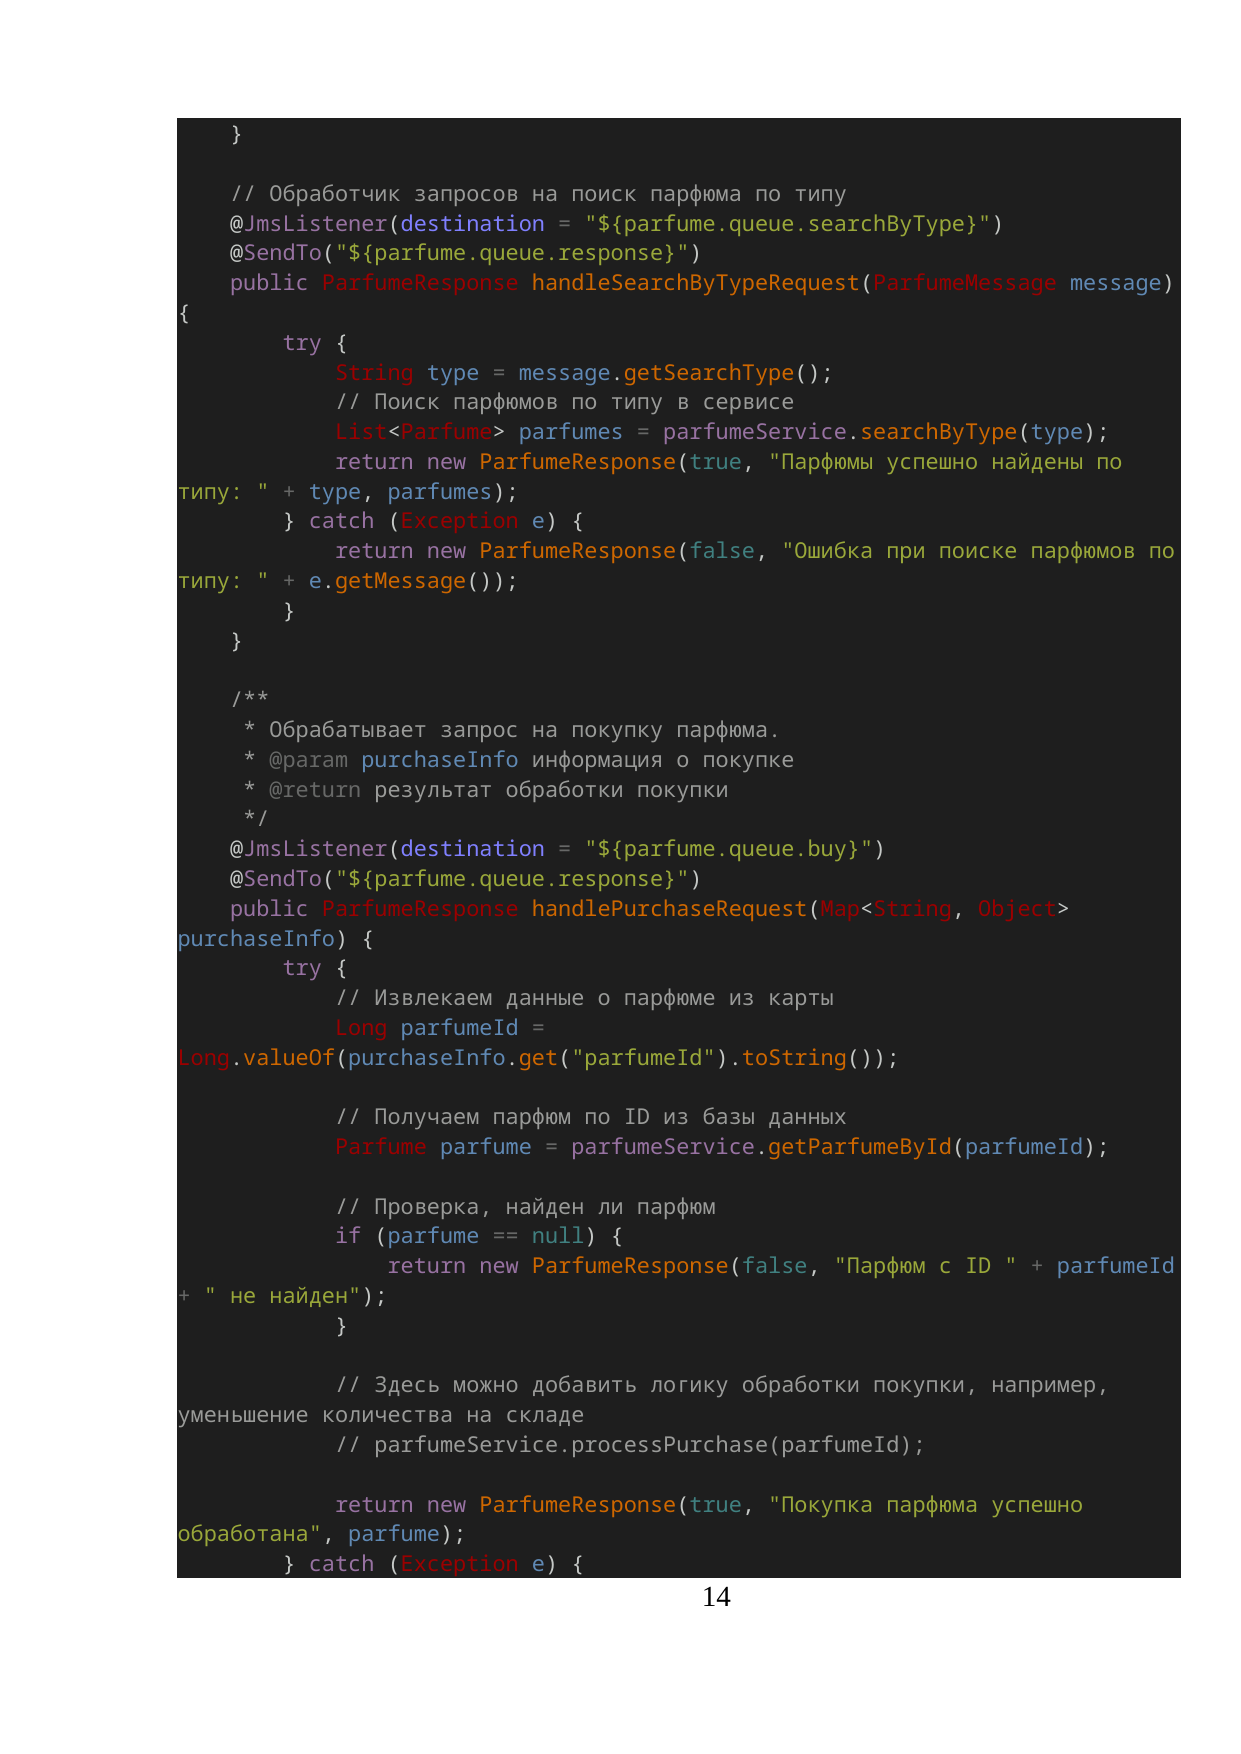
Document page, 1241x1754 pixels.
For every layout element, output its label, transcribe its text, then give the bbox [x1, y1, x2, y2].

text * @param purchaseInfo информация о покупке [177, 744, 1181, 773]
text Long parfumeId = Long.valueOf(purchaseInfo.get("parfumeId").toString()); [177, 1012, 1181, 1071]
text return new ParfumeResponse(false, "Парфюм с ID " + parfumeId + " не найден"); [177, 1250, 1181, 1310]
text return new ParfumeResponse(true, "Парфюмы успешно найдены по типу: " + type, parfumes); [177, 446, 1181, 505]
text // Извлекаем данные о парфюме из карты [177, 982, 1181, 1012]
text Parfume parfume = parfumeService.getParfumeById(parfumeId); [177, 1131, 1181, 1161]
text } catch (Exception e) { [177, 505, 1181, 535]
text } [177, 595, 1181, 624]
text return new ParfumeResponse(true, "Покупка парфюма успешно обработана", parfume); [177, 1488, 1181, 1548]
text String type = message.getSearchType(); [177, 356, 1181, 386]
text if (parfume == null) { [177, 1220, 1181, 1250]
text @SendTo("${parfume.queue.response}") [177, 237, 1181, 267]
text // parfumeService.processPurchase(parfumeId); [177, 1429, 1181, 1459]
text @JmsListener(destination = "${parfume.queue.searchByType}") [177, 207, 1181, 237]
text // Здесь можно добавить логику обработки покупки, например, уменьшение количества на складе [177, 1369, 1181, 1429]
text } [177, 624, 1181, 654]
text @JmsListener(destination = "${parfume.queue.buy}") [177, 833, 1181, 863]
text @SendTo("${parfume.queue.response}") [177, 863, 1181, 893]
text * Обрабатывает запрос на покупку парфюма. [177, 714, 1181, 744]
text } catch (Exception e) { [177, 1548, 1181, 1578]
text /** [177, 684, 1181, 714]
text * @return результат обработки покупки [177, 773, 1181, 803]
text public ParfumeResponse handleSearchByTypeRequest(ParfumeMessage message) { [177, 267, 1181, 327]
text // Получаем парфюм по ID из базы данных [177, 1101, 1181, 1131]
text */ [177, 803, 1181, 833]
text // Проверка, найден ли парфюм [177, 1191, 1181, 1220]
text // Поиск парфюмов по типу в сервисе [177, 386, 1181, 416]
text } [177, 118, 1181, 148]
text try { [177, 952, 1181, 982]
text } [177, 1310, 1181, 1339]
text return new ParfumeResponse(false, "Ошибка при поиске парфюмов по типу: " + e.getMessage()); [177, 535, 1181, 595]
text // Обработчик запросов на поиск парфюма по типу [177, 178, 1181, 207]
text List<Parfume> parfumes = parfumeService.searchByType(type); [177, 416, 1181, 446]
text public ParfumeResponse handlePurchaseRequest(Map<String, Object> purchaseInfo) { [177, 893, 1181, 952]
text try { [177, 327, 1181, 356]
